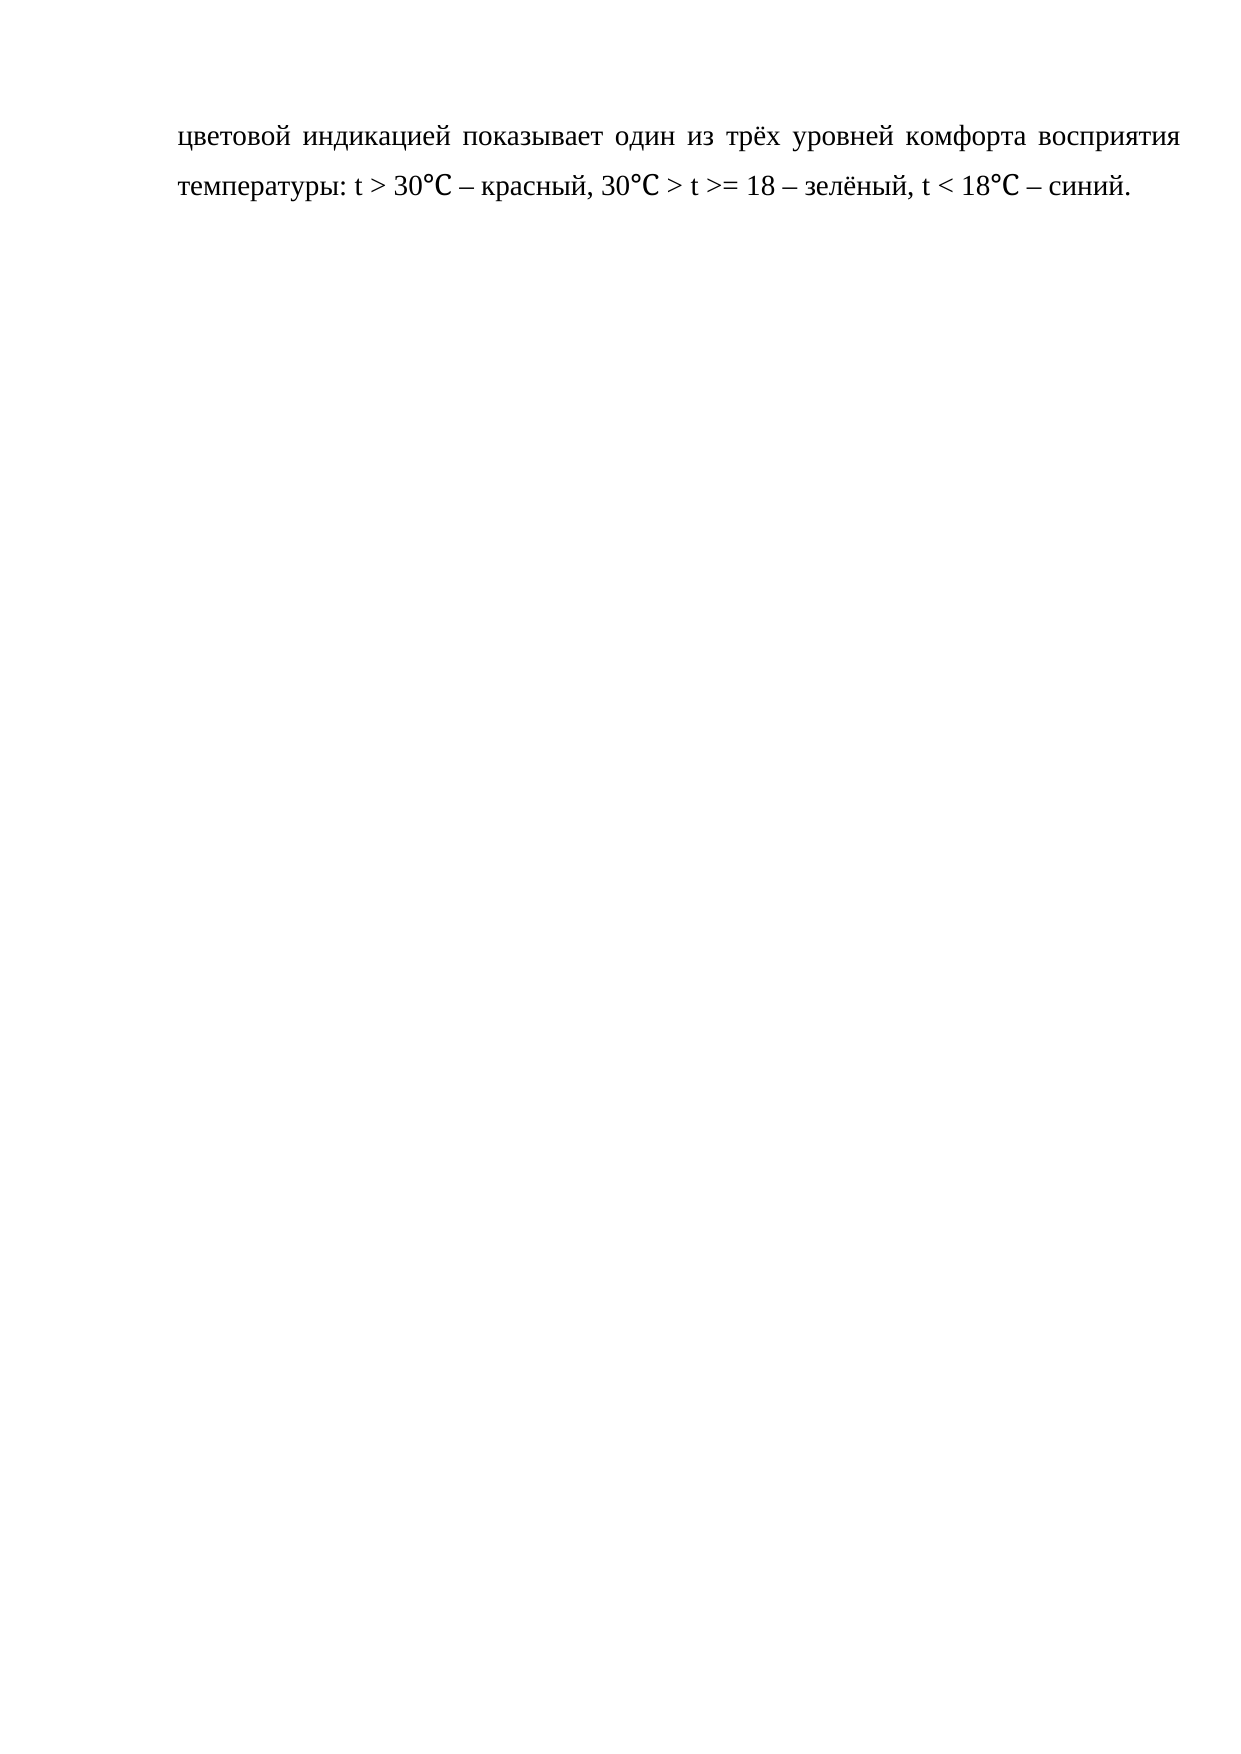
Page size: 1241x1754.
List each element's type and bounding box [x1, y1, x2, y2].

text [177, 118, 1181, 202]
